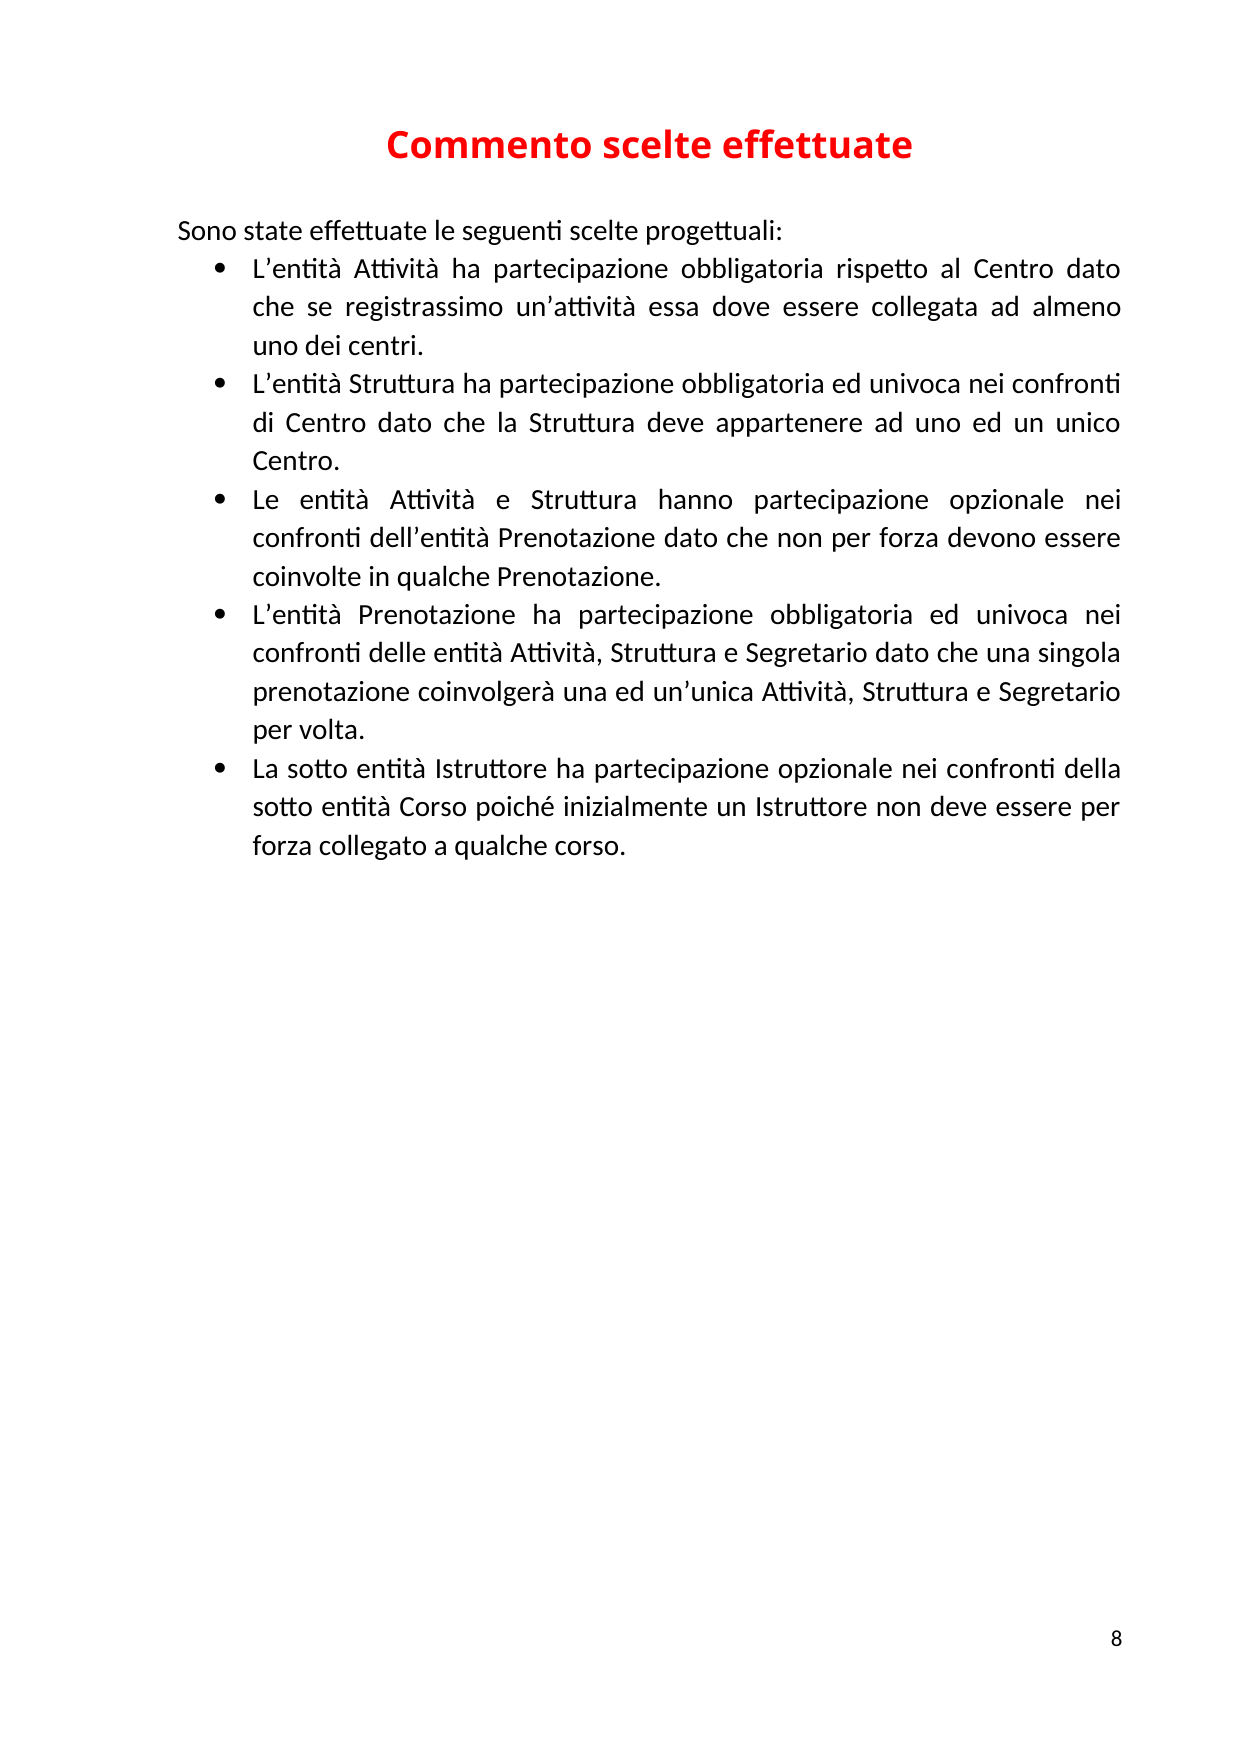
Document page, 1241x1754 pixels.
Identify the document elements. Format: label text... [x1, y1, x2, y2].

list Le entità Attività e Struttura hanno partecipazione opzionale nei confronti dell’entità Prenotazione dato che non per forza devono essere coinvolte in qualche Prenotazione. [215, 481, 1122, 593]
list L’entità Prenotazione ha partecipazione obbligatoria ed univoca nei confronti delle entità Attività, Struttura e Segretario dato che una singola prenotazione coinvolgerà una ed un’unica Attività, Struttura e Segretario per volta. [215, 596, 1122, 747]
list Sono state effettuate le seguenti scelte progettuali: [177, 212, 1122, 247]
list Commento scelte effettuate [177, 118, 1122, 169]
list L’entità Attività ha partecipazione obbligatoria rispetto al Centro dato che se registrassimo un’attività essa dove essere collegata ad almeno uno dei centri. [215, 250, 1122, 363]
list La sotto entità Istruttore ha partecipazione opzionale nei confronti della sotto entità Corso poiché inizialmente un Istruttore non deve essere per forza collegato a qualche corso. [215, 750, 1122, 862]
list L’entità Struttura ha partecipazione obbligatoria ed univoca nei confronti di Centro dato che la Struttura deve appartenere ad uno ed un unico Centro. [215, 365, 1122, 478]
